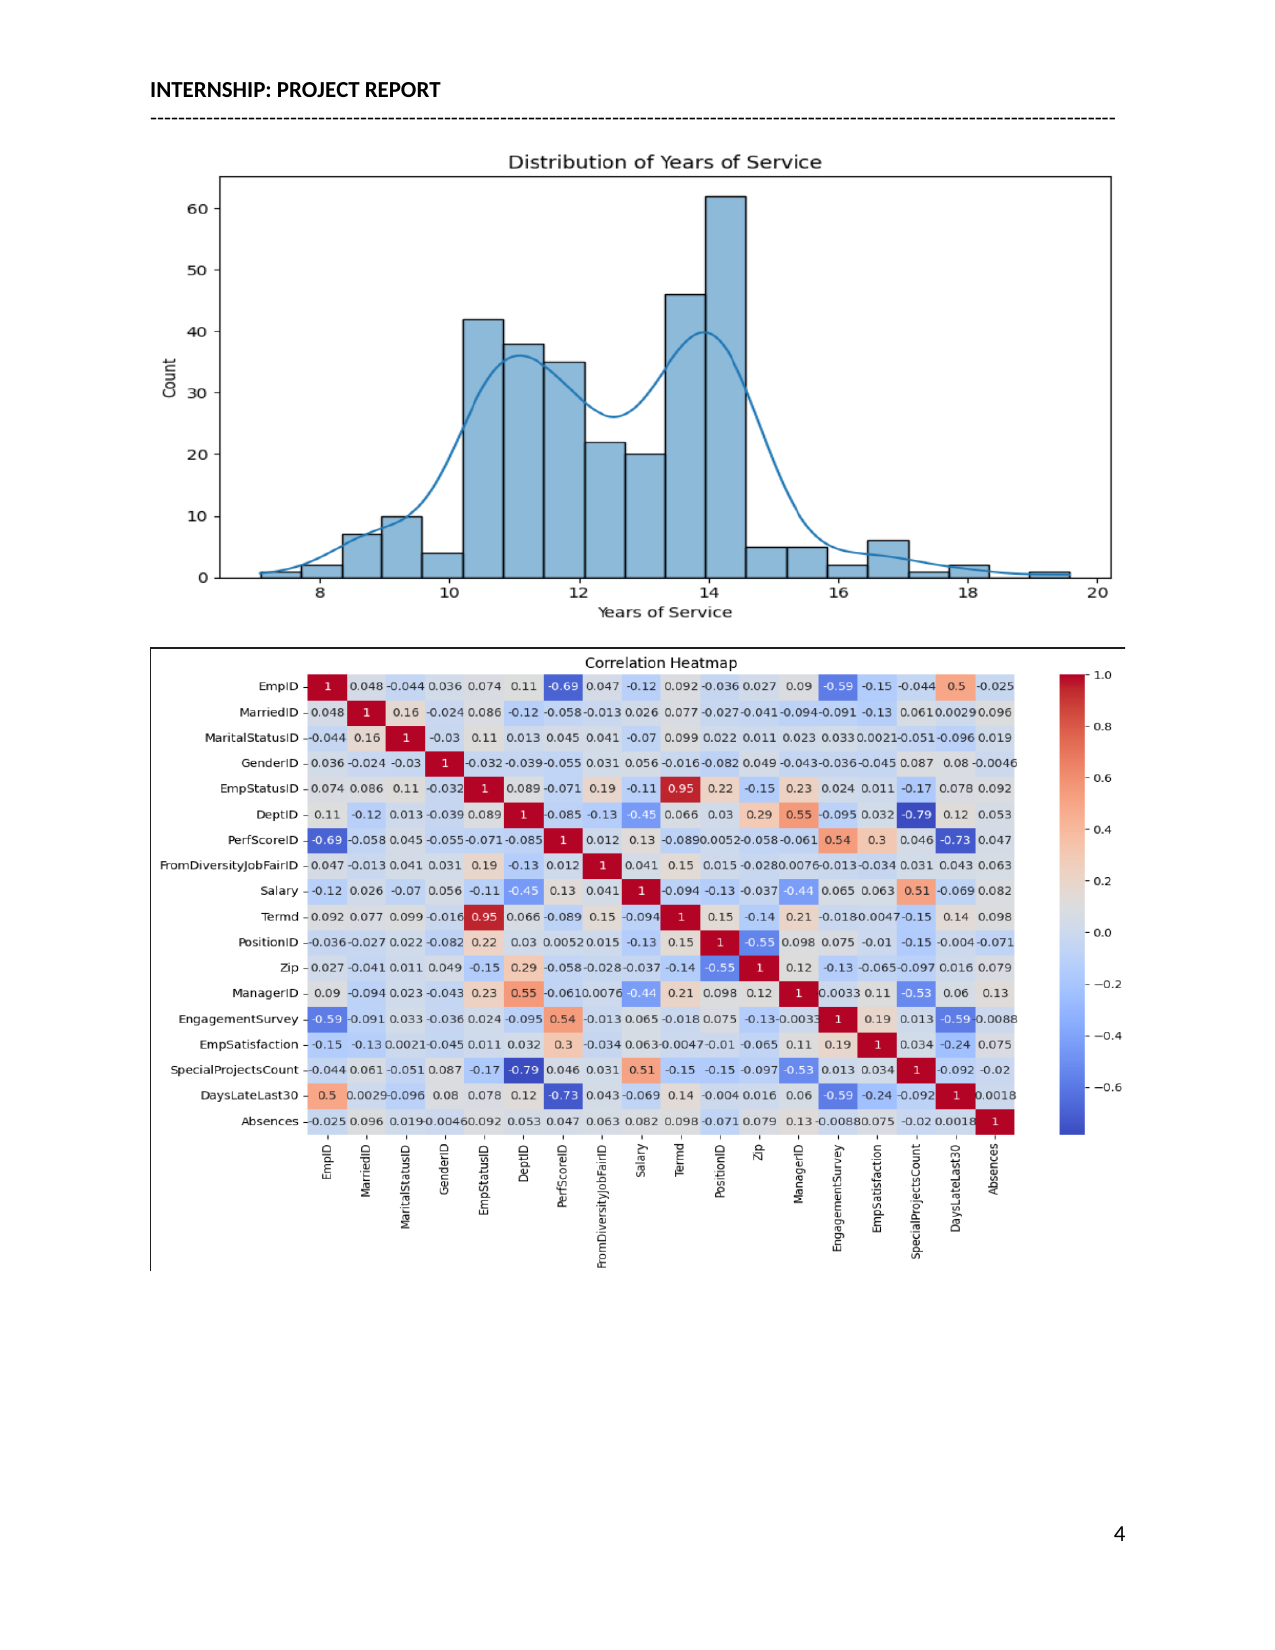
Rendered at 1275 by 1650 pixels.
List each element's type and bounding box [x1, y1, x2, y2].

picture [150, 150, 1121, 629]
picture [150, 647, 1125, 1271]
